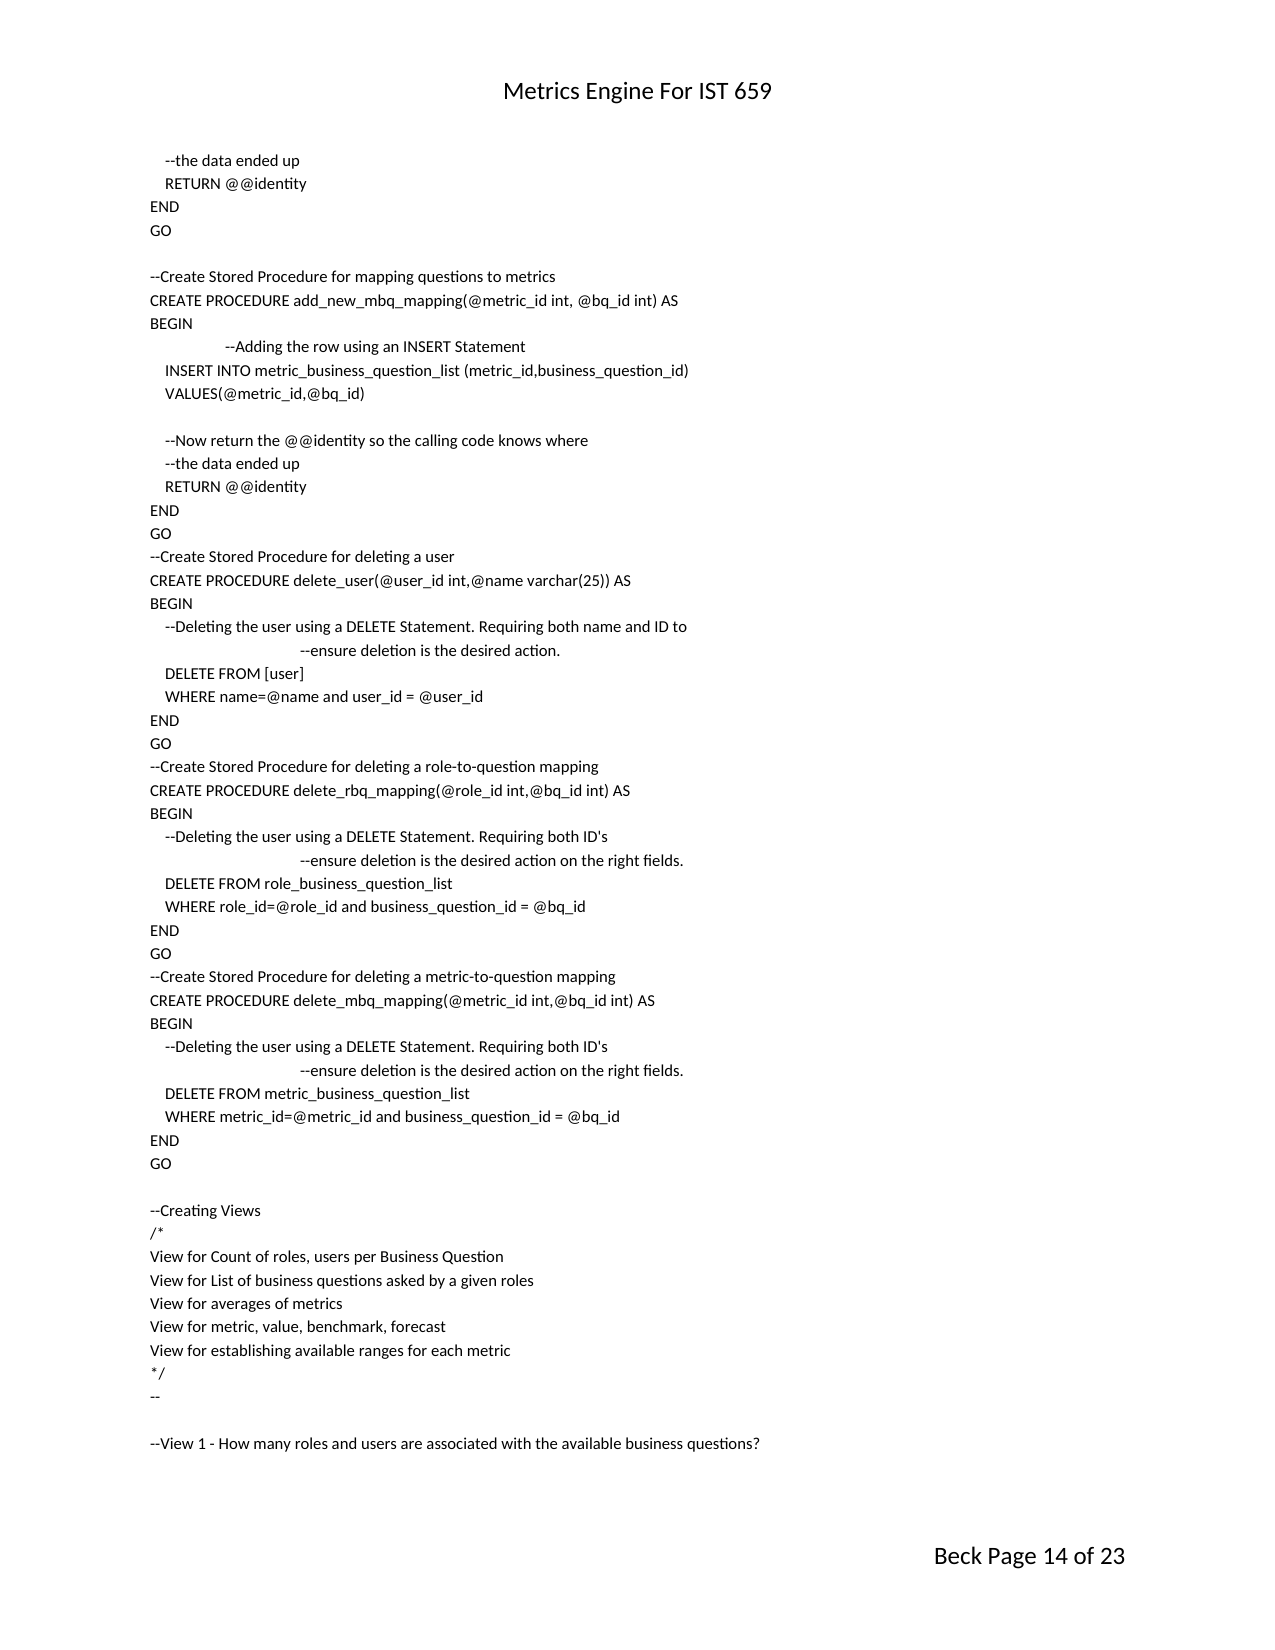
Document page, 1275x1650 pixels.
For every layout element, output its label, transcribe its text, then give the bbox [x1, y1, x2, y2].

text --Deleting the user using a DELETE Statement. Requiring both ID's [150, 827, 1125, 847]
text GO [150, 733, 1125, 754]
text BEGIN [150, 1013, 1125, 1034]
text END [150, 197, 1125, 217]
text END [150, 710, 1125, 730]
text -- [150, 1387, 1125, 1407]
text END [150, 1130, 1125, 1150]
text --Deleting the user using a DELETE Statement. Requiring both ID's [150, 1037, 1125, 1057]
text VALUES(@metric_id,@bq_id) [150, 383, 1125, 404]
text BEGIN [150, 803, 1125, 824]
text View for averages of metrics [150, 1293, 1125, 1314]
text RETURN @@identity [150, 477, 1125, 497]
text --Create Stored Procedure for deleting a metric-to-question mapping [150, 967, 1125, 987]
text DELETE FROM metric_business_question_list [150, 1083, 1125, 1104]
text CREATE PROCEDURE delete_rbq_mapping(@role_id int,@bq_id int) AS [150, 780, 1125, 800]
text BEGIN [150, 313, 1125, 334]
text GO [150, 523, 1125, 544]
text GO [150, 943, 1125, 964]
text --Now return the @@identity so the calling code knows where [150, 430, 1125, 450]
text View for metric, value, benchmark, forecast [150, 1317, 1125, 1337]
text RETURN @@identity [150, 173, 1125, 194]
text CREATE PROCEDURE delete_mbq_mapping(@metric_id int,@bq_id int) AS [150, 990, 1125, 1010]
text END [150, 920, 1125, 940]
text --Deleting the user using a DELETE Statement. Requiring both name and ID to [150, 617, 1125, 637]
text */ [150, 1363, 1125, 1384]
text WHERE name=@name and user_id = @user_id [150, 687, 1125, 707]
text --ensure deletion is the desired action on the right fields. [150, 1060, 1125, 1080]
text View for establishing available ranges for each metric [150, 1340, 1125, 1360]
text END [150, 500, 1125, 520]
text View for List of business questions asked by a given roles [150, 1270, 1125, 1290]
text WHERE metric_id=@metric_id and business_question_id = @bq_id [150, 1107, 1125, 1127]
text WHERE role_id=@role_id and business_question_id = @bq_id [150, 897, 1125, 917]
text --ensure deletion is the desired action on the right fields. [150, 850, 1125, 870]
text --Creating Views [150, 1200, 1125, 1220]
text --the data ended up [150, 453, 1125, 474]
text BEGIN [150, 593, 1125, 614]
text --Adding the row using an INSERT Statement [150, 337, 1125, 357]
text --the data ended up [150, 150, 1125, 170]
text View for Count of roles, users per Business Question [150, 1247, 1125, 1267]
text DELETE FROM [user] [150, 663, 1125, 684]
text GO [150, 1153, 1125, 1174]
text --Create Stored Procedure for deleting a role-to-question mapping [150, 757, 1125, 777]
text --Create Stored Procedure for mapping questions to metrics [150, 267, 1125, 287]
text CREATE PROCEDURE add_new_mbq_mapping(@metric_id int, @bq_id int) AS [150, 290, 1125, 310]
text /* [150, 1223, 1125, 1244]
text --ensure deletion is the desired action. [150, 640, 1125, 660]
text --View 1 - How many roles and users are associated with the available business questions? [150, 1433, 1125, 1454]
text --Create Stored Procedure for deleting a user [150, 547, 1125, 567]
text GO [150, 220, 1125, 240]
text CREATE PROCEDURE delete_user(@user_id int,@name varchar(25)) AS [150, 570, 1125, 590]
text DELETE FROM role_business_question_list [150, 873, 1125, 894]
text INSERT INTO metric_business_question_list (metric_id,business_question_id) [150, 360, 1125, 380]
